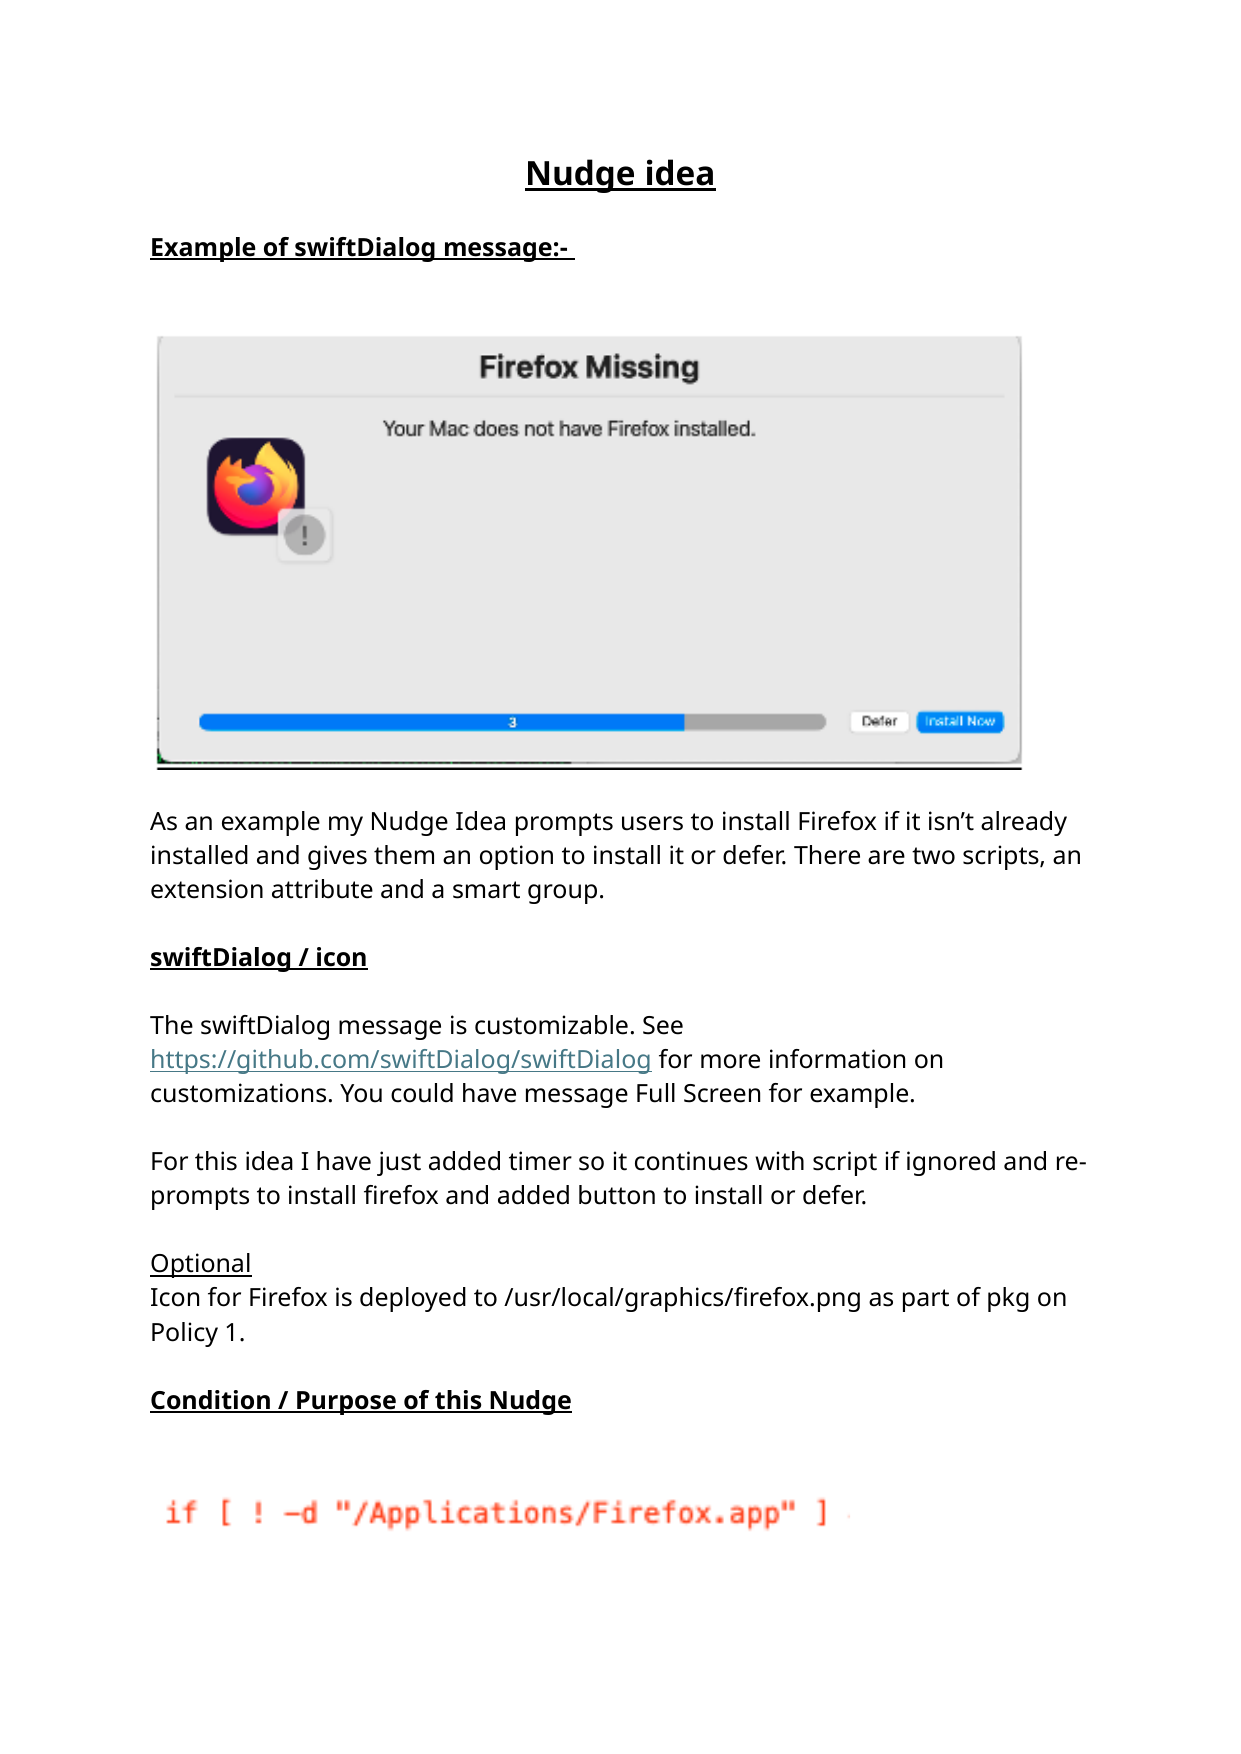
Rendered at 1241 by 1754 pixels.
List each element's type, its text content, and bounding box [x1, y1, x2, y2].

text Nudge idea [150, 150, 1090, 195]
text Optional [150, 1246, 1090, 1280]
picture [150, 1450, 851, 1567]
text The swiftDialog message is customizable. See https://github.com/swiftDialog/swiftDialog for more information on customizations. You could have message Full Screen for example. [150, 1008, 1090, 1110]
text Icon for Firefox is deployed to /usr/local/graphics/firefox.png as part of pkg on Policy 1. [150, 1280, 1090, 1348]
text swiftDialog / icon [150, 939, 1090, 973]
text As an example my Nudge Idea prompts users to install Firefox if it isn’t already installed and gives them an option to install it or defer. There are two scripts, an extension attribute and a smart group. [150, 803, 1090, 905]
text Condition / Purpose of this Nudge [150, 1382, 1090, 1416]
text For this idea I have just added timer so it continues with script if ignored and re-prompts to install firefox and added button to install or defer. [150, 1144, 1090, 1212]
text Example of swiftDialog message:- [150, 229, 1090, 263]
picture [150, 331, 1025, 770]
